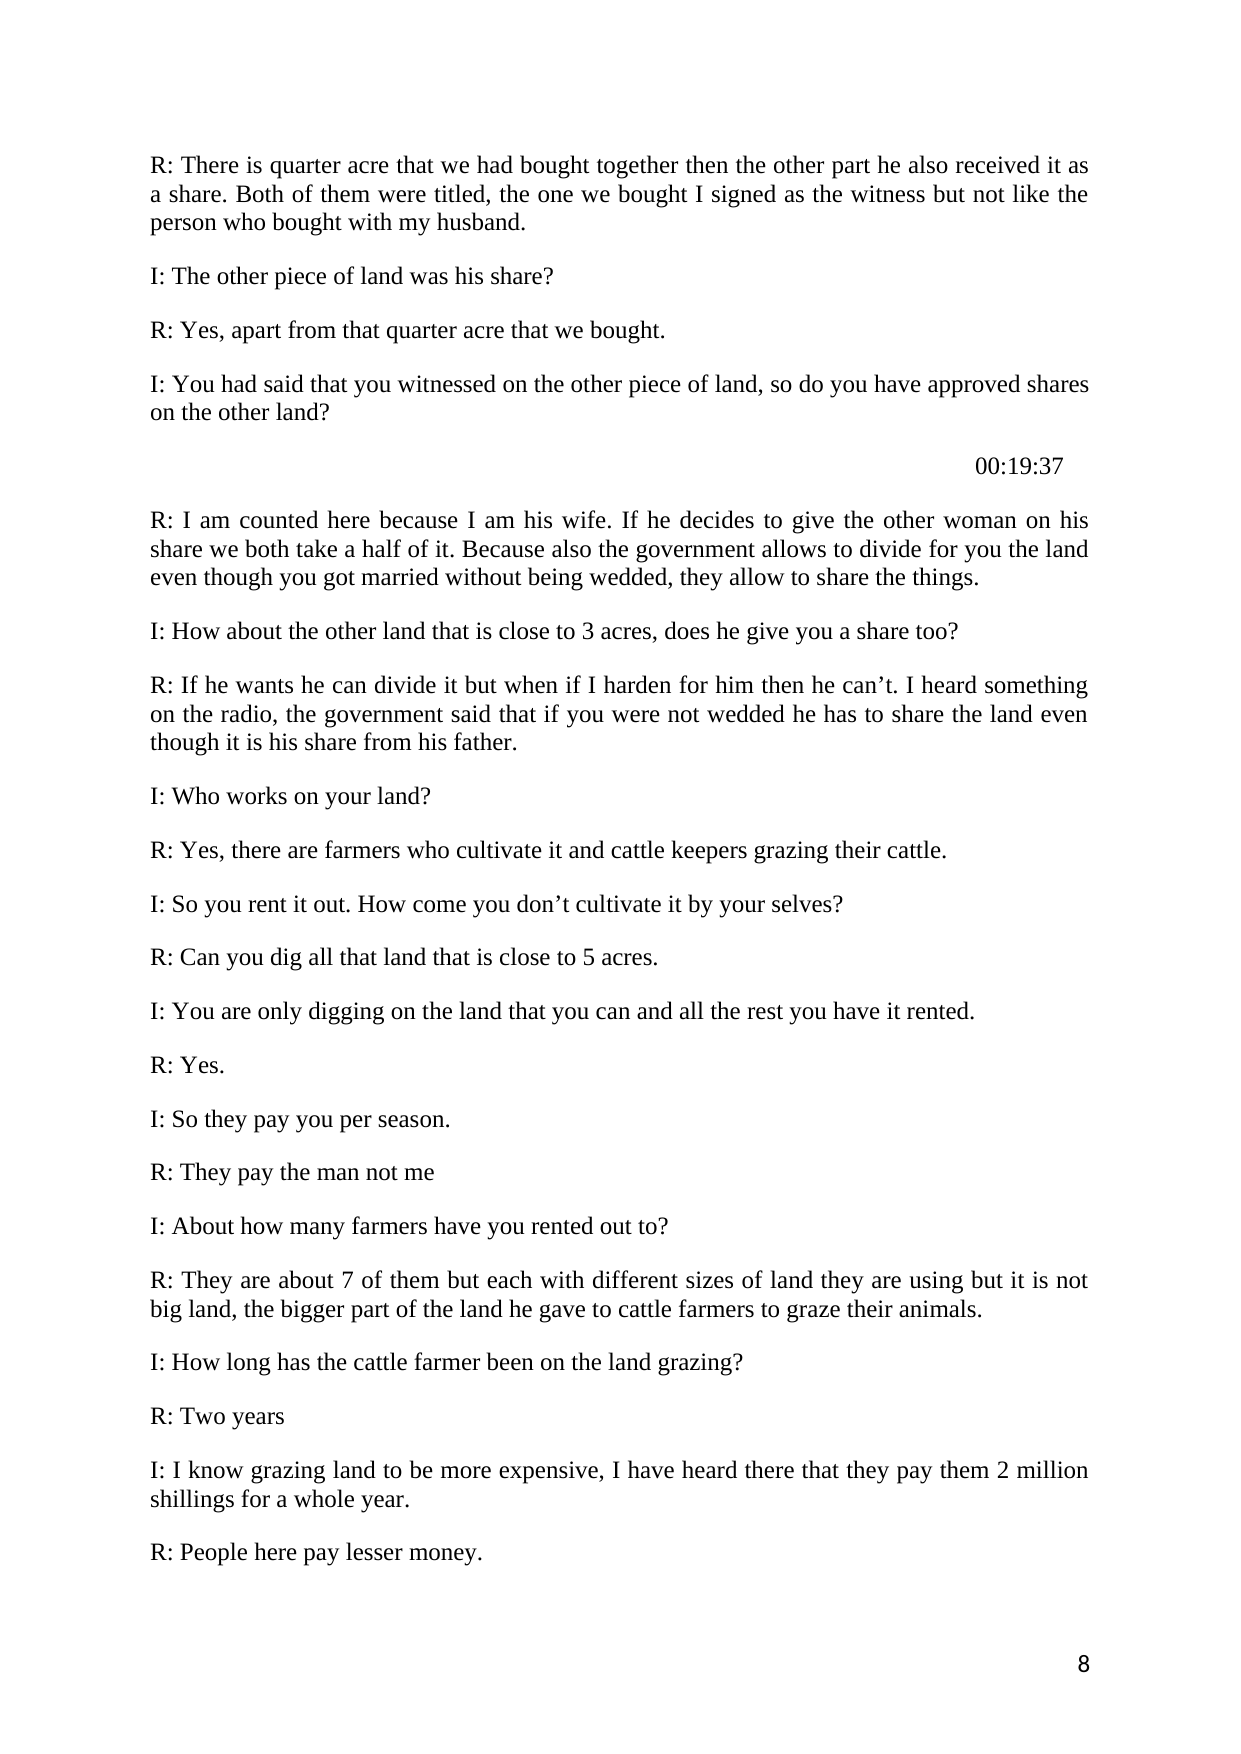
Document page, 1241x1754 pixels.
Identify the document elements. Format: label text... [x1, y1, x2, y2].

text R: If he wants he can divide it but when if I harden for him then he can’t. I heard something on the radio, the government said that if you were not wedded he has to share the land even though it is his share from his father. [150, 670, 1090, 756]
text R: People here pay lesser money. [150, 1537, 1090, 1566]
text I: So you rent it out. How come you don’t cultivate it by your selves? [150, 889, 1090, 917]
text R: Yes, there are farmers who cultivate it and cattle keepers grazing their cattle. [150, 835, 1090, 864]
text I: So they pay you per season. [150, 1104, 1090, 1132]
text I: You are only digging on the land that you can and all the rest you have it rented. [150, 996, 1090, 1025]
text R: They are about 7 of them but each with different sizes of land they are using but it is not big land, the bigger part of the land he gave to cattle farmers to graze their animals. [150, 1265, 1090, 1322]
text R: Yes, apart from that quarter acre that we bought. [150, 315, 1090, 344]
text 00:19:37 [900, 451, 1090, 480]
text I: The other piece of land was his share? [150, 261, 1090, 290]
text I: How long has the cattle farmer been on the land grazing? [150, 1347, 1090, 1376]
text I: You had said that you witnessed on the other piece of land, so do you have approved shares on the other land? [150, 369, 1090, 426]
text I: About how many farmers have you rented out to? [150, 1211, 1090, 1240]
text R: Two years [150, 1401, 1090, 1430]
text I: I know grazing land to be more expensive, I have heard there that they pay them 2 million shillings for a whole year. [150, 1455, 1090, 1512]
text R: There is quarter acre that we had bought together then the other part he also received it as a share. Both of them were titled, the one we bought I signed as the witness but not like the person who bought with my husband. [150, 150, 1090, 236]
text R: I am counted here because I am his wife. If he decides to give the other woman on his share we both take a half of it. Because also the government allows to divide for you the land even though you got married without being wedded, they allow to share the things. [150, 505, 1090, 591]
text R: They pay the man not me [150, 1157, 1090, 1186]
text R: Can you dig all that land that is close to 5 acres. [150, 942, 1090, 971]
text I: Who works on your land? [150, 781, 1090, 810]
text I: How about the other land that is close to 3 acres, does he give you a share too? [150, 616, 1090, 645]
text R: Yes. [150, 1050, 1090, 1079]
